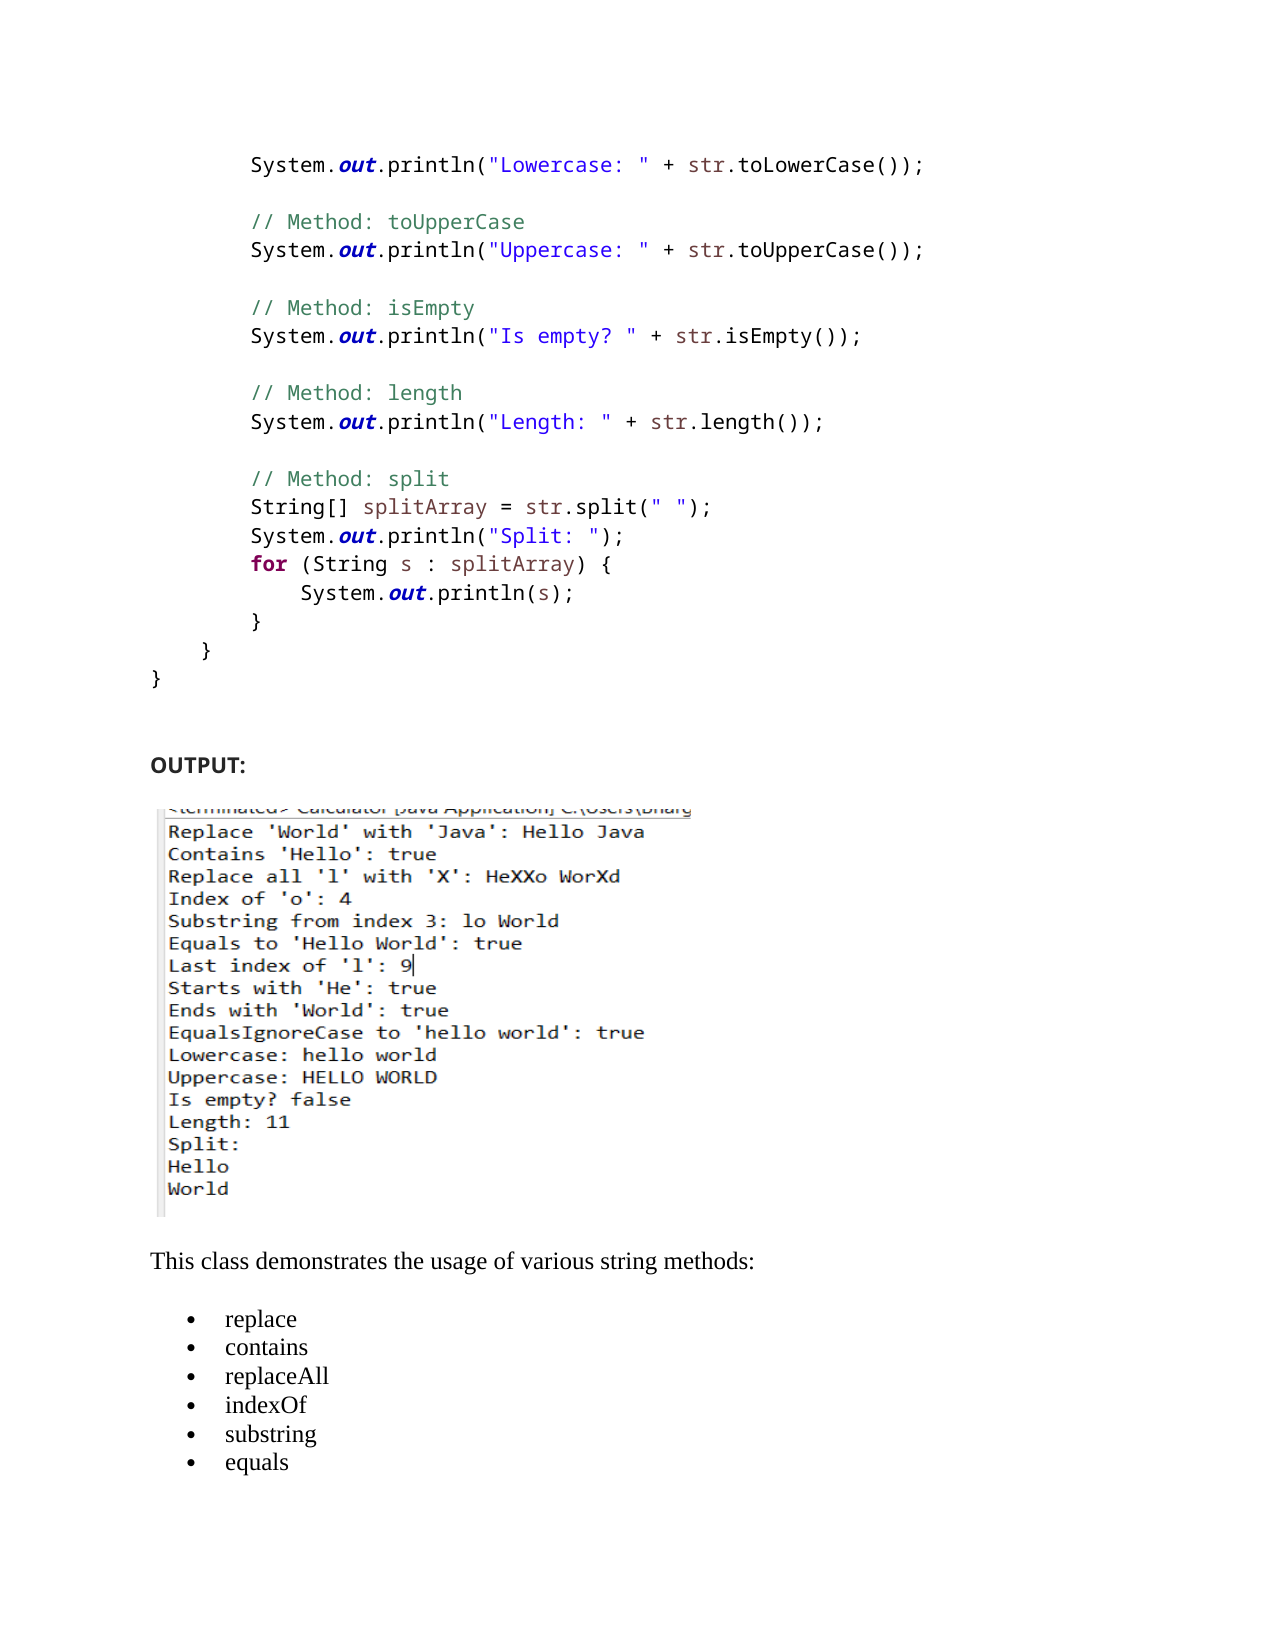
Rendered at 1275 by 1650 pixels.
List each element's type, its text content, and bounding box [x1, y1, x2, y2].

text System.out.println("Is empty? " + str.isEmpty()); [150, 321, 1125, 350]
text // Method: toUpperCase [150, 207, 1125, 236]
text OUTPUT: [150, 751, 1125, 780]
text } [150, 606, 1125, 635]
list replaceAll [187, 1361, 1125, 1390]
list indexOf [187, 1390, 1125, 1419]
text for (String s : splitArray) { [150, 549, 1125, 578]
text System.out.println("Length: " + str.length()); [150, 407, 1125, 435]
list replace [187, 1304, 1125, 1332]
text // Method: split [150, 464, 1125, 492]
list equals [187, 1447, 1125, 1476]
text String[] splitArray = str.split(" "); [150, 492, 1125, 521]
list contains [187, 1332, 1125, 1361]
text // Method: isEmpty [150, 293, 1125, 321]
text System.out.println("Uppercase: " + str.toUpperCase()); [150, 236, 1125, 264]
text System.out.println("Split: "); [150, 521, 1125, 549]
text } [150, 635, 1125, 663]
text System.out.println(s); [150, 578, 1125, 606]
list substring [187, 1419, 1125, 1447]
text // Method: length [150, 378, 1125, 407]
text } [150, 663, 1125, 692]
text This class demonstrates the usage of various string methods: [150, 1246, 1125, 1274]
picture [150, 809, 691, 1217]
text System.out.println("Lowercase: " + str.toLowerCase()); [150, 150, 1125, 178]
